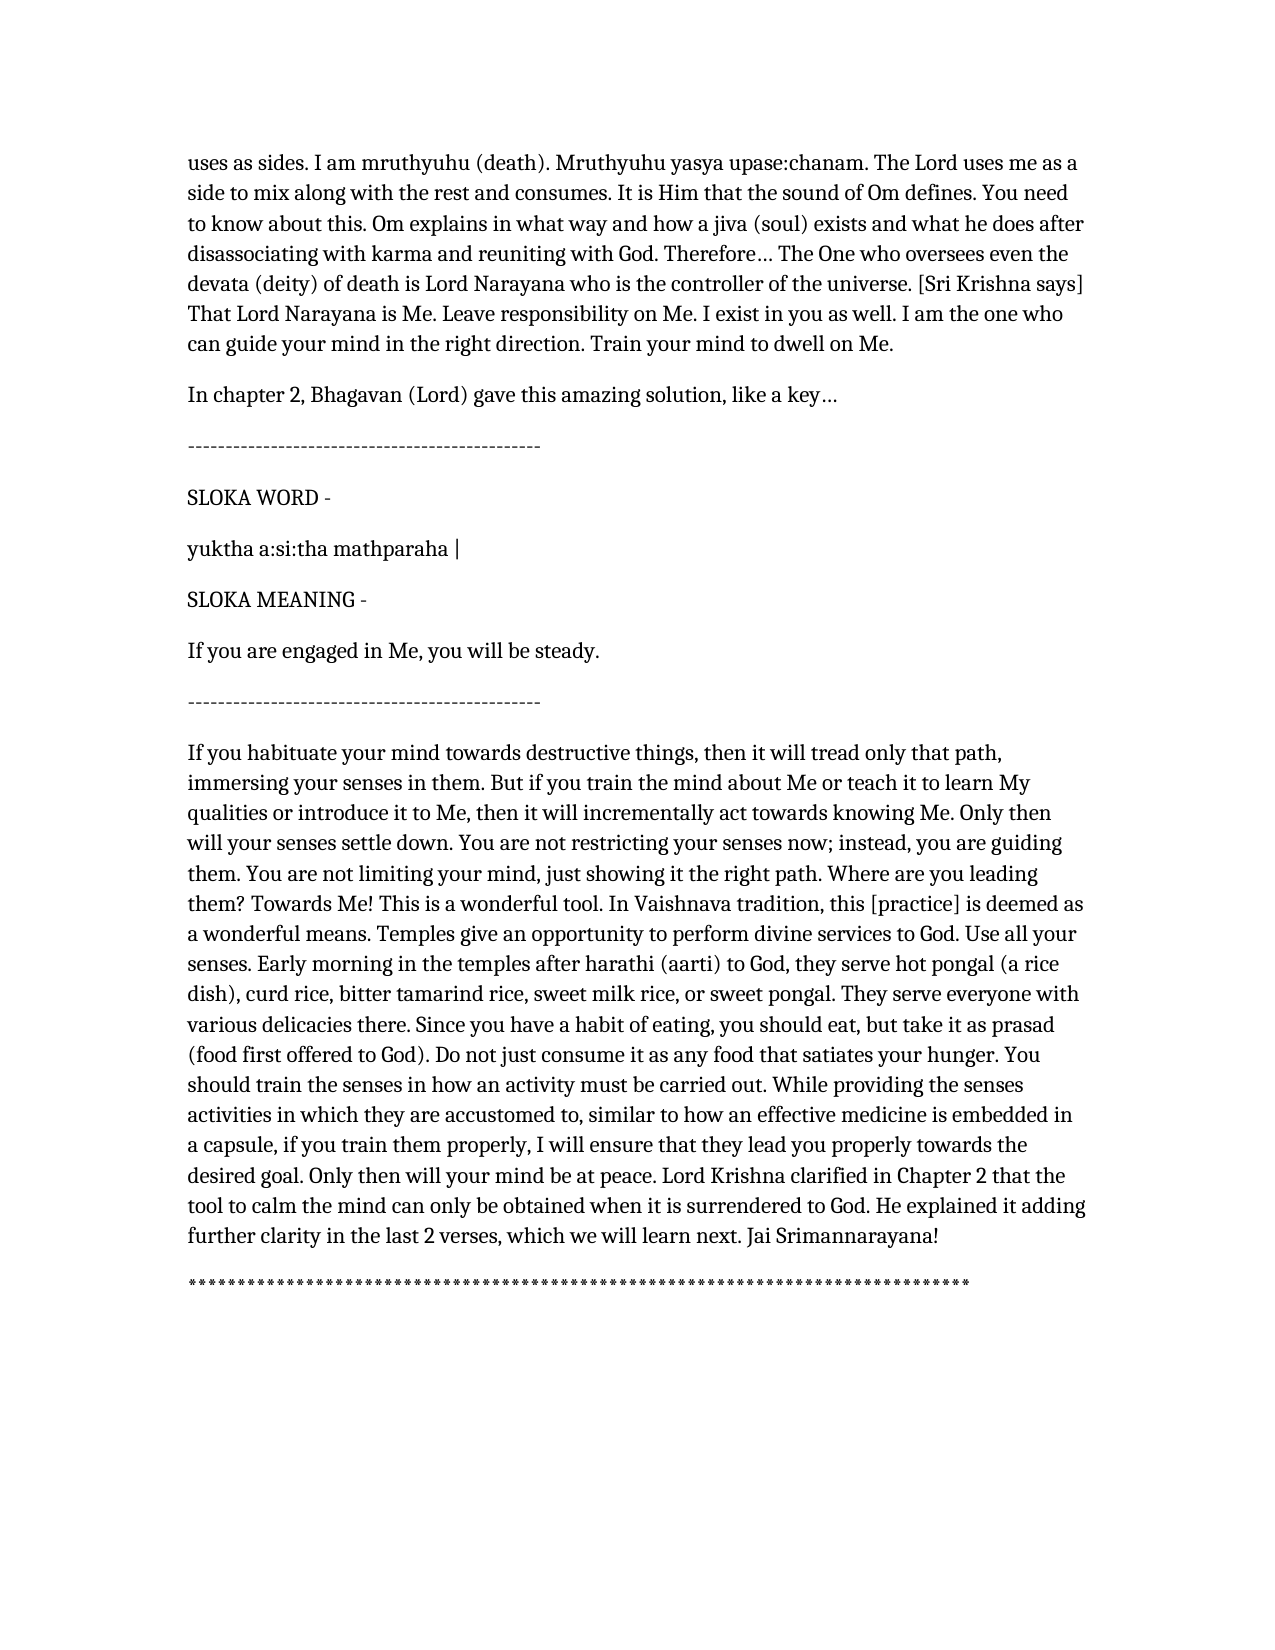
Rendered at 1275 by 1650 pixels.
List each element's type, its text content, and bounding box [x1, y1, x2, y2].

text ----------------------------------------------- [187, 433, 1087, 460]
text ******************************************************************************** [187, 1274, 1087, 1300]
text SLOKA WORD - [187, 484, 1087, 511]
text If you habituate your mind towards destructive things, then it will tread only that path, immersing your senses in them. But if you train the mind about Me or teach it to learn My qualities or introduce it to Me, then it will incrementally act towards knowing Me. Only then will your senses settle down. You are not restricting your senses now; instead, you are guiding them. You are not limiting your mind, just showing it the right path. Where are you leading them? Towards Me! This is a wonderful tool. In Vaishnava tradition, this [practice] is deemed as a wonderful means. Temples give an opportunity to perform divine services to God. Use all your senses. Early morning in the temples after harathi (aarti) to God, they serve hot pongal (a rice dish), curd rice, bitter tamarind rice, sweet milk rice, or sweet pongal. They serve everyone with various delicacies there. Since you have a habit of eating, you should eat, but take it as prasad (food first offered to God). Do not just consume it as any food that satiates your hunger. You should train the senses in how an activity must be carried out. While providing the senses activities in which they are accustomed to, similar to how an effective medicine is embedded in a capsule, if you train them properly, I will ensure that they lead you properly towards the desired goal. Only then will your mind be at peace. Lord Krishna clarified in Chapter 2 that the tool to calm the mind can only be obtained when it is surrendered to God. He explained it adding further clarity in the last 2 verses, which we will learn next. Jai Srimannarayana! [187, 739, 1087, 1249]
text ----------------------------------------------- [187, 688, 1087, 715]
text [187, 150, 1087, 358]
text In chapter 2, Bhagavan (Lord) gave this amazing solution, like a key… [187, 382, 1087, 409]
text SLOKA MEANING - [187, 586, 1087, 613]
text yuktha a:si:tha mathparaha | [187, 535, 1087, 562]
text If you are engaged in Me, you will be steady. [187, 637, 1087, 664]
